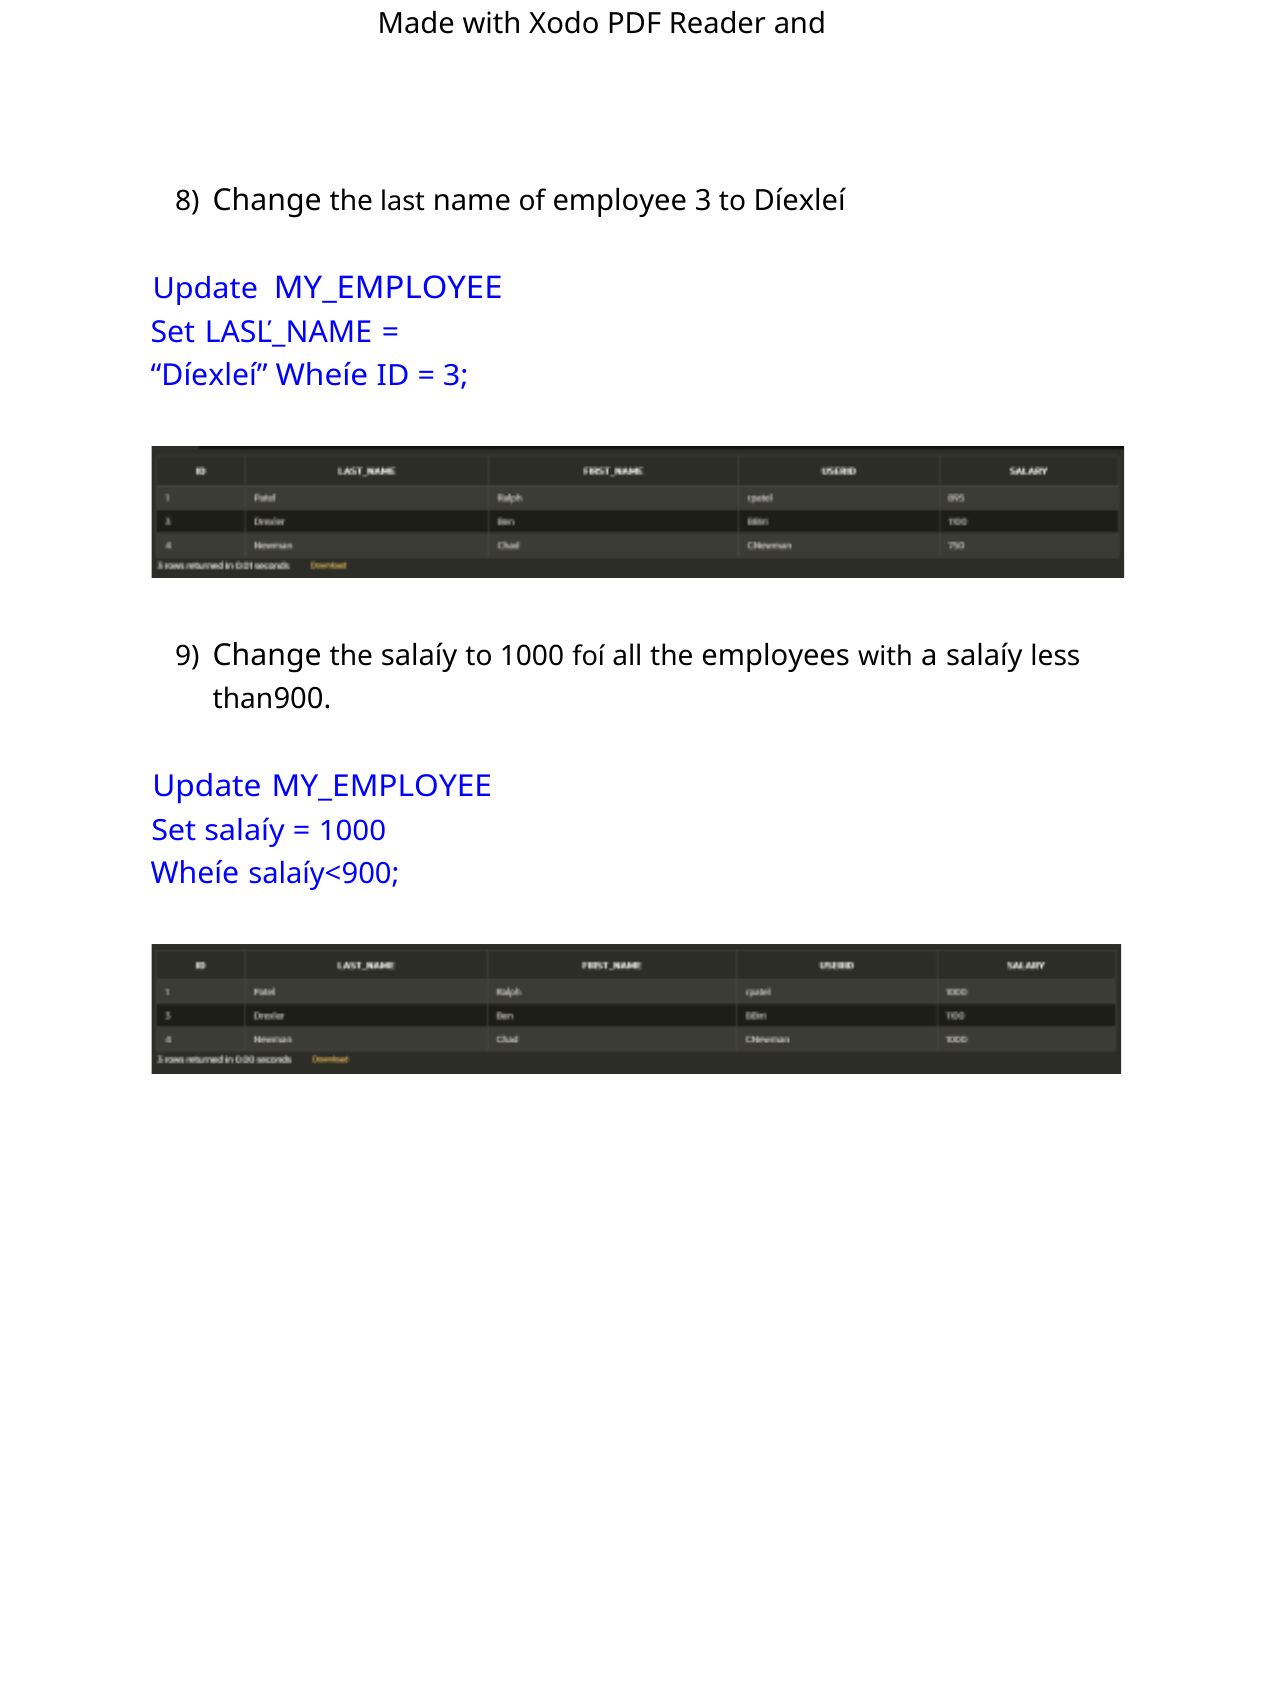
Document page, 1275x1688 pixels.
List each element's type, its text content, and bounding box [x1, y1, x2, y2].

text than900. [212, 677, 1225, 717]
list Change the last name of employee 3 to Díexleí [175, 178, 1225, 219]
picture [151, 944, 1122, 1074]
text Wheíe salaíy<900; [150, 851, 1225, 893]
text Update MY_EMPLOYEE [152, 764, 1225, 805]
picture [151, 446, 1125, 578]
text Update MY_EMPLOYEE Set LASĽ_NAME = “Díexleí” Wheíe ID = 3; [150, 265, 522, 394]
list Change the salaíy to 1000 foí all the employees with a salaíy less [175, 633, 1225, 674]
text Set salaíy = 1000 [151, 809, 1225, 848]
